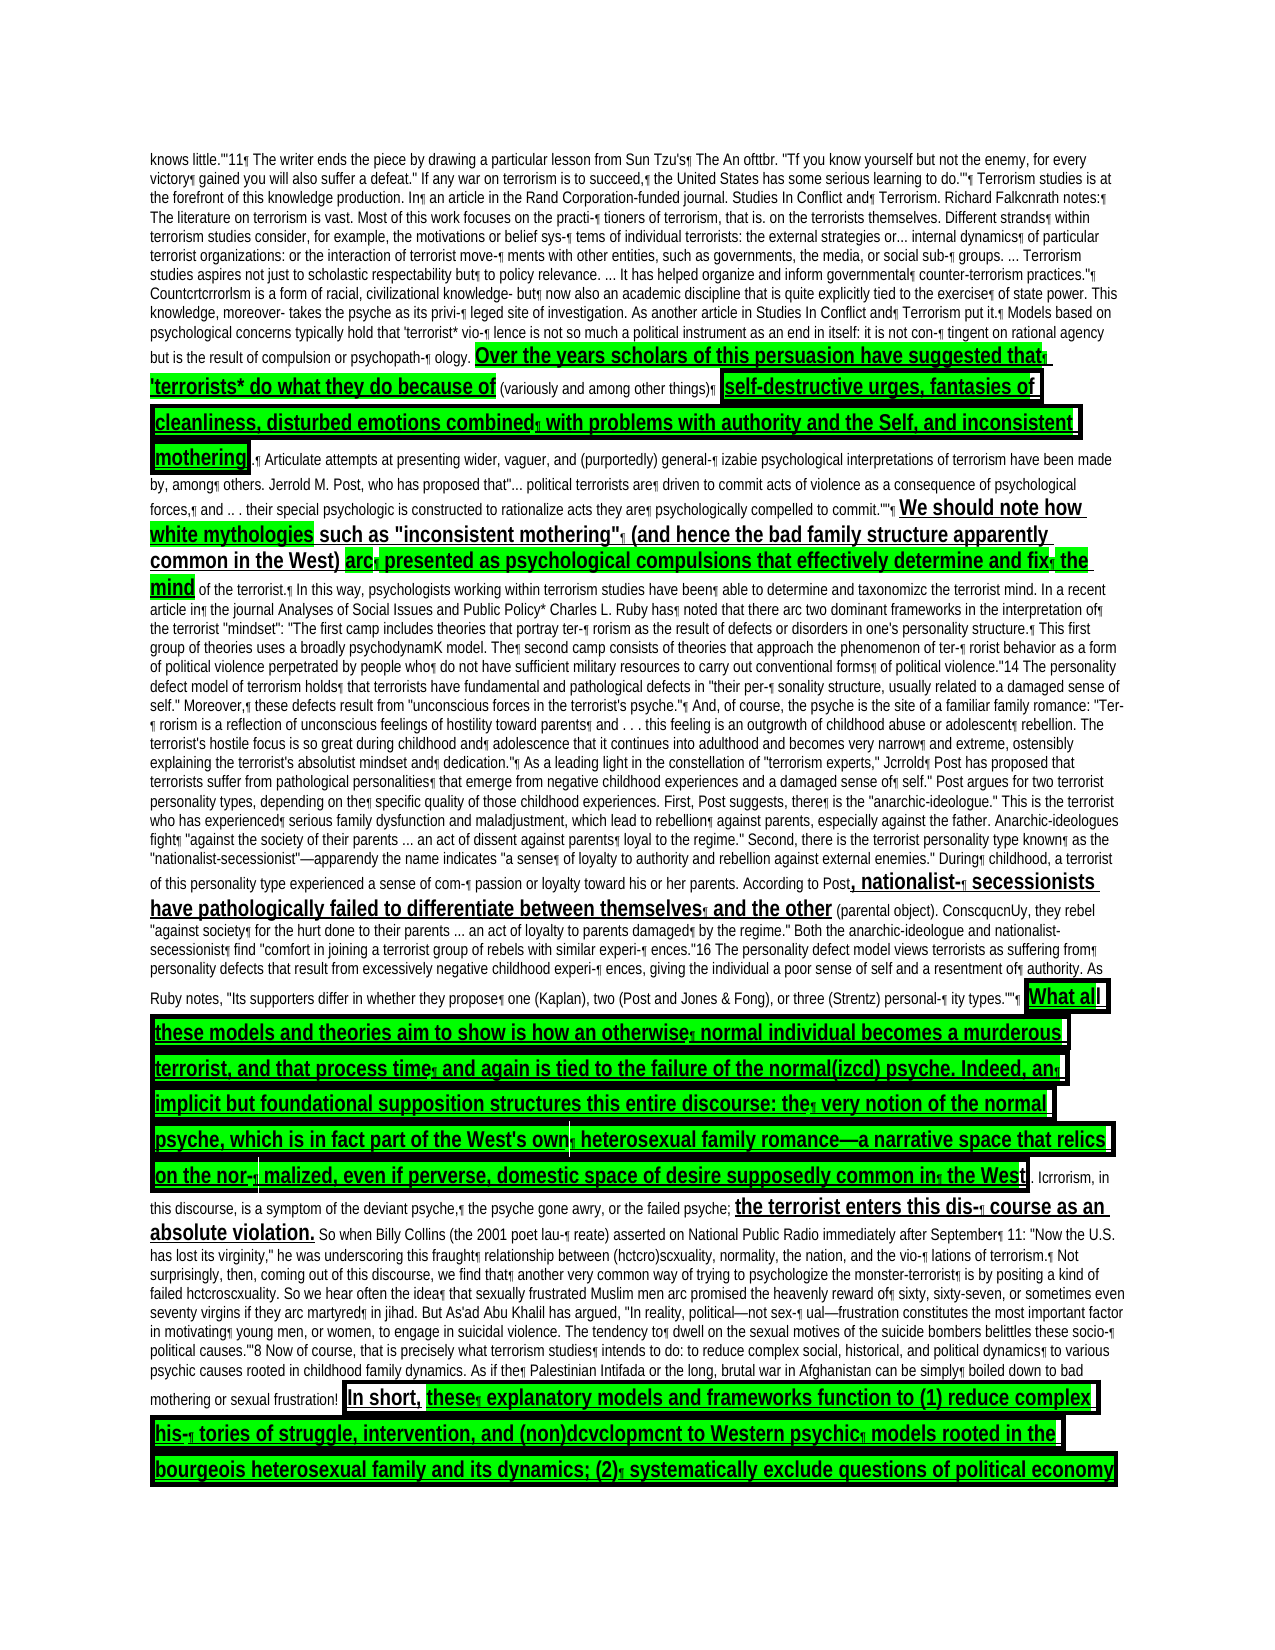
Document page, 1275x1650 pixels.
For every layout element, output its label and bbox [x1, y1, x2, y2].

text [150, 150, 1125, 1487]
